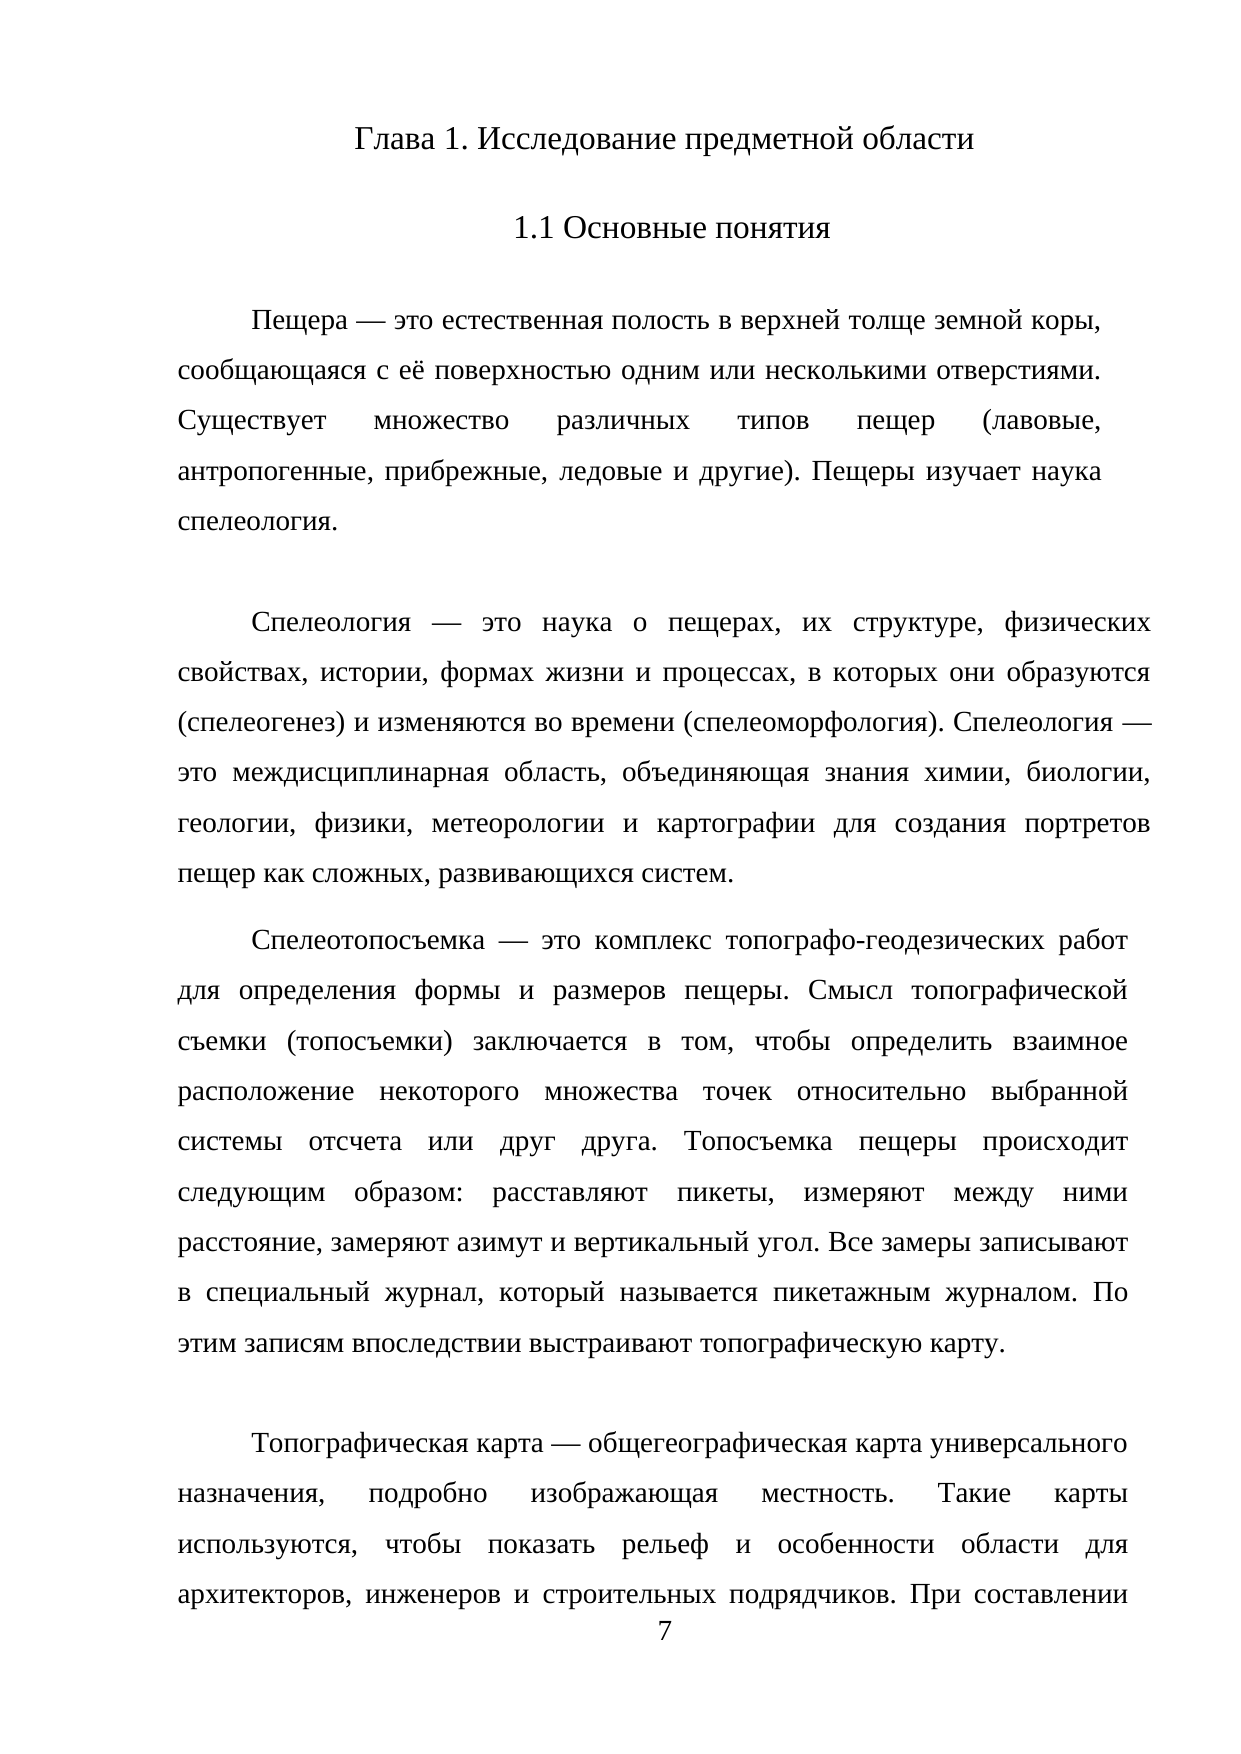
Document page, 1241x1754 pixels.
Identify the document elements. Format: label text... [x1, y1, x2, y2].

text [177, 1425, 1128, 1610]
text Пещера — это естественная полость в верхней толще земной коры, сообщающаяся с её поверхностью одним или несколькими отверстиями. Существует множество различных типов пещер (лавовые, антропогенные, прибрежные, ледовые и другие). Пещеры изучает наука спелеология. [177, 302, 1102, 537]
text Спелеотопосъемка — это комплекс топографо-геодезических работ для определения формы и размеров пещеры. Смысл топографической съемки (топосъемки) заключается в том, чтобы определить взаимное расположение некоторого множества точек относительно выбранной системы отсчета или друг друга. Топосъемка пещеры происходит следующим образом: расставляют пикеты, измеряют между ними расстояние, замеряют азимут и вертикальный угол. Все замеры записывают в специальный журнал, который называется пикетажным журналом. По этим записям впоследствии выстраивают топографическую карту. [177, 922, 1128, 1358]
text Спелеология — это наука о пещерах, их структуре, физических свойствах, истории, формах жизни и процессах, в которых они образуются (спелеогенез) и изменяются во времени (спелеоморфология). Спелеология — это междисциплинарная область, объединяющая знания химии, биологии, геологии, физики, метеорологии и картографии для создания портретов пещер как сложных, развивающихся систем. [177, 604, 1152, 889]
subtitle Основные понятия [192, 208, 1152, 246]
subtitle Глава 1. Исследование предметной области [177, 118, 1152, 156]
